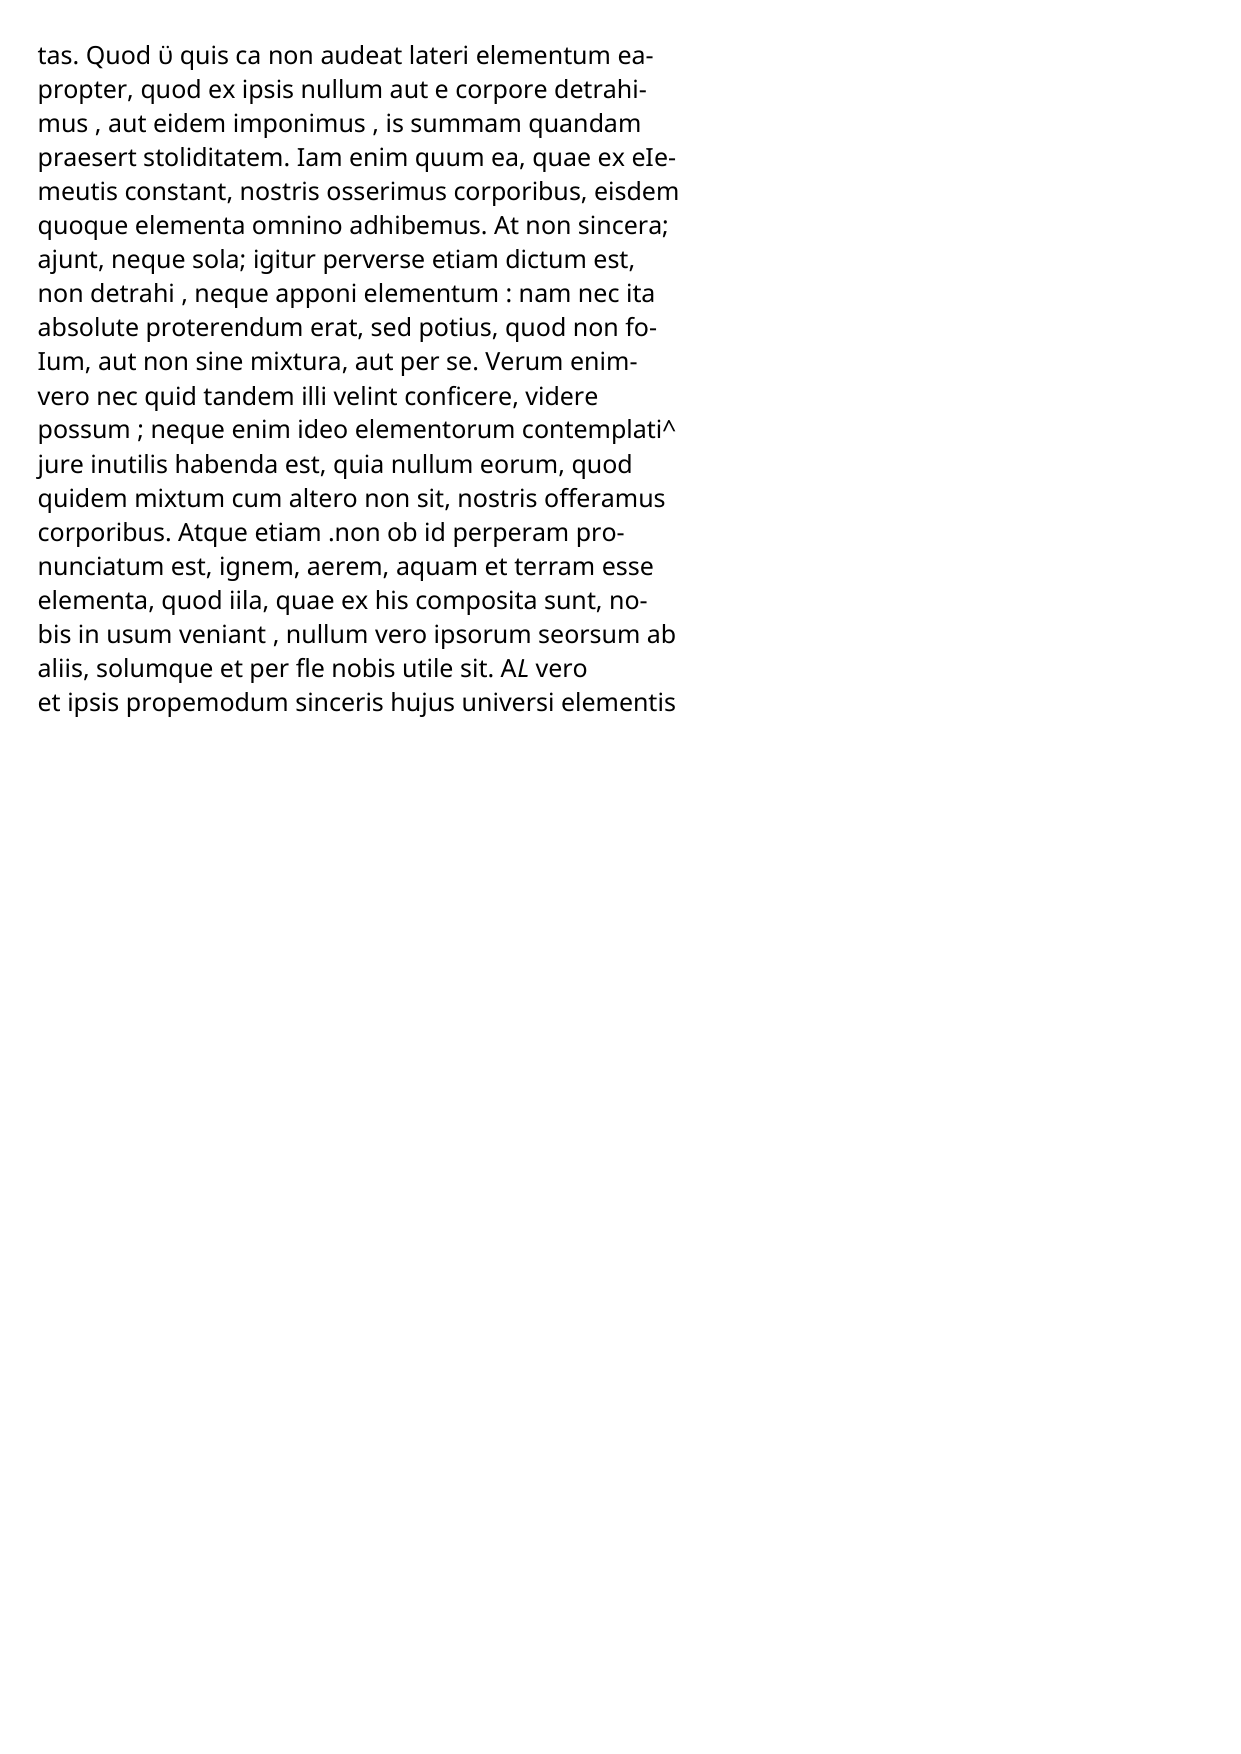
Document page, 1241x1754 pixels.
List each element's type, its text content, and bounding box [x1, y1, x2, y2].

text tas. Quod ϋ quis ca non audeat lateri elementum ea- propter, quod ex ipsis nullum aut e corpore detrahi- mus , aut eidem imponimus , is summam quandam praesert stoliditatem. Iam enim quum ea, quae ex eIe- meutis constant, nostris osserimus corporibus, eisdem quoque elementa omnino adhibemus. At non sincera; ajunt, neque sola; igitur perverse etiam dictum est, non detrahi , neque apponi elementum : nam nec ita absolute proterendum erat, sed potius, quod non fo- Ium, aut non sine mixtura, aut per se. Verum enim- vero nec quid tandem illi velint conficere, videre possum ; neque enim ideo elementorum contemplati^ jure inutilis habenda est, quia nullum eorum, quod quidem mixtum cum altero non sit, nostris offeramus corporibus. Atque etiam .non ob id perperam pro- nunciatum est, ignem, aerem, aquam et terram esse elementa, quod iila, quae ex his composita sunt, no- bis in usum veniant , nullum vero ipsorum seorsum ab aliis, solumque et per fle nobis utile sit. AL vero et ipsis propemodum sinceris hujus universi elementis [37, 37, 1203, 719]
